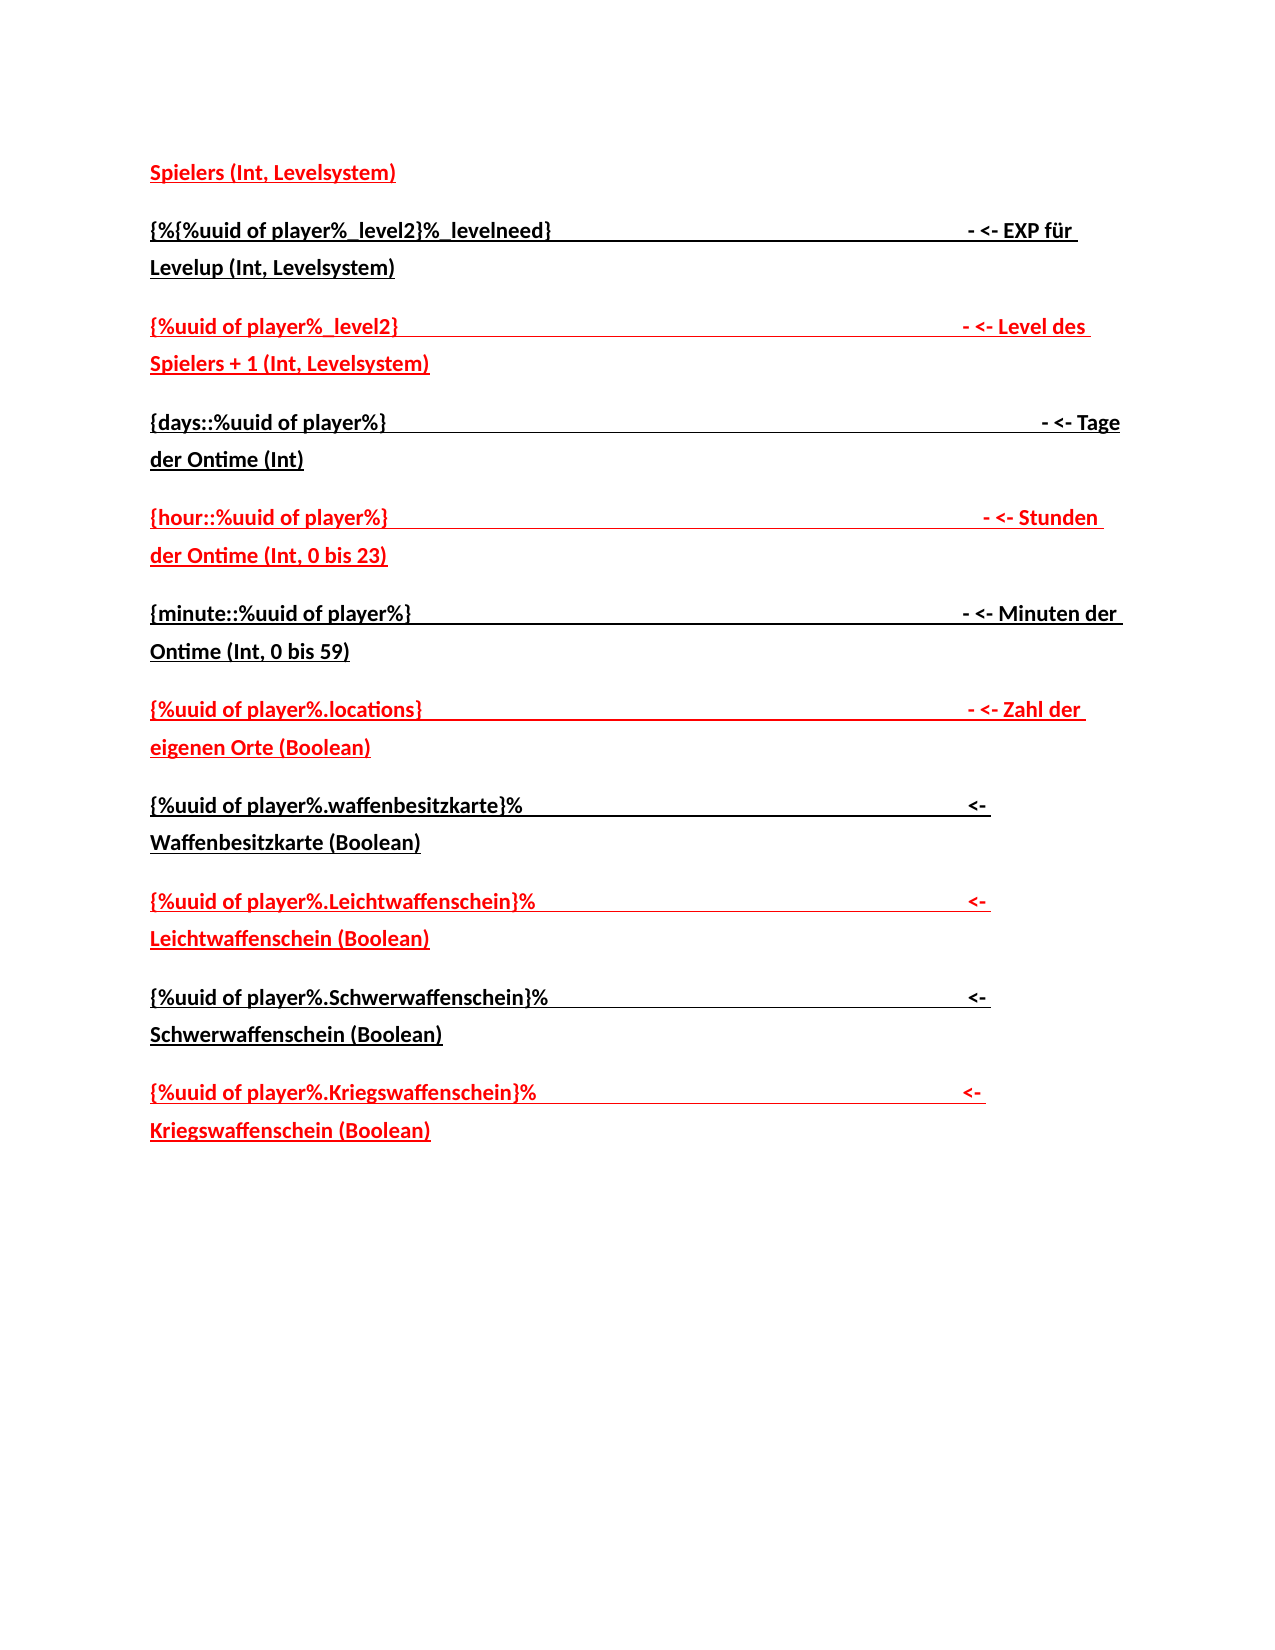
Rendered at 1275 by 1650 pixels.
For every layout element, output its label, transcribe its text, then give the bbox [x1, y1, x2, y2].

text {days::%uuid of player%} - <- Tage der Ontime (Int) [150, 400, 1125, 475]
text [150, 150, 1125, 187]
text {%uuid of player%.Schwerwaffenschein}% <- Schwerwaffenschein (Boolean) [150, 975, 1125, 1050]
text {hour::%uuid of player%} - <- Stunden der Ontime (Int, 0 bis 23) [150, 496, 1125, 571]
text {%uuid of player%.waffenbesitzkarte}% <- Waffenbesitzkarte (Boolean) [150, 783, 1125, 858]
text {%uuid of player%.locations} - <- Zahl der eigenen Orte (Boolean) [150, 687, 1125, 762]
text {minute::%uuid of player%} - <- Minuten der Ontime (Int, 0 bis 59) [150, 592, 1125, 667]
text {%uuid of player%_level2} - <- Level des Spielers + 1 (Int, Levelsystem) [150, 304, 1125, 379]
text {%uuid of player%.Kriegswaffenschein}% <- Kriegswaffenschein (Boolean) [150, 1071, 1125, 1146]
text {%uuid of player%.Leichtwaffenschein}% <- Leichtwaffenschein (Boolean) [150, 879, 1125, 954]
text {%{%uuid of player%_level2}%_levelneed} - <- EXP für Levelup (Int, Levelsystem) [150, 208, 1125, 283]
